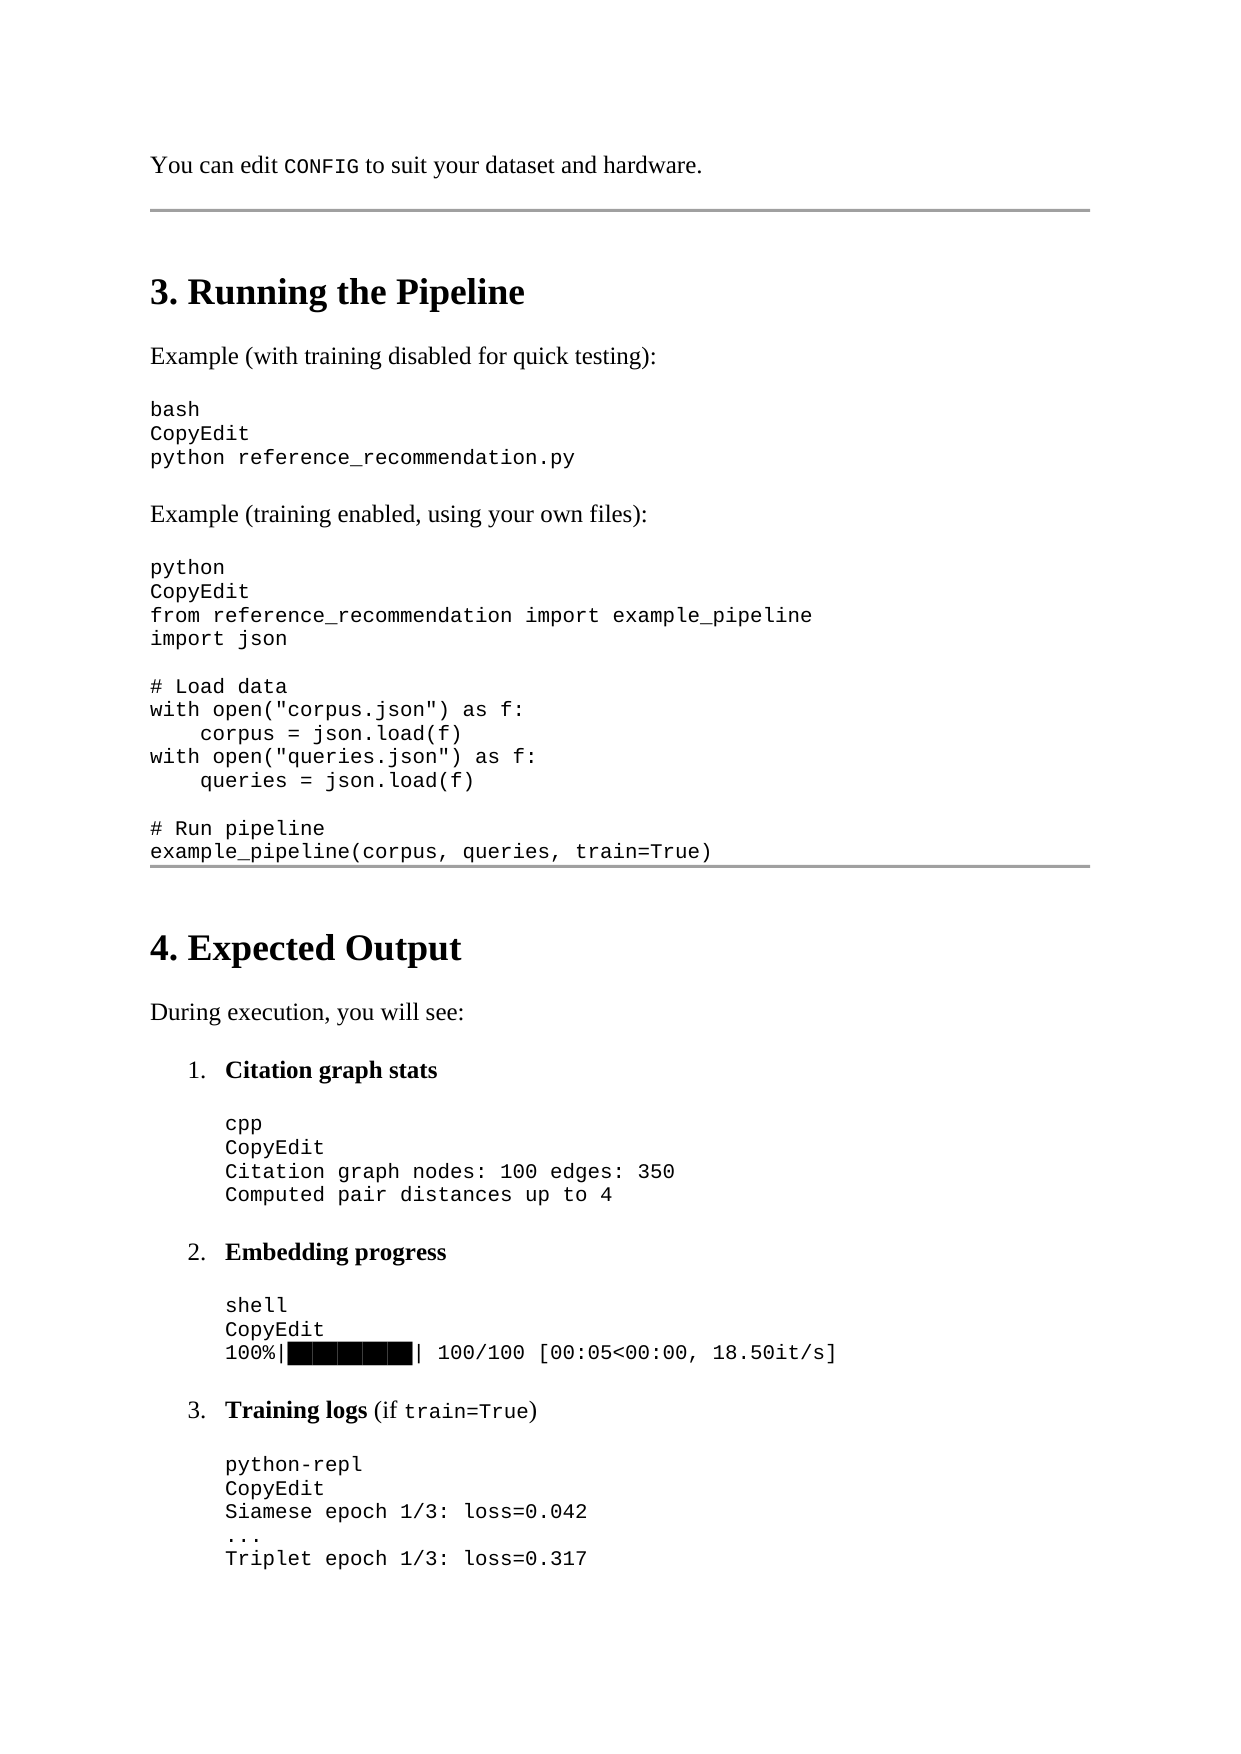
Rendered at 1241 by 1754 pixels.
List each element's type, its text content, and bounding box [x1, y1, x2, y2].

text example_pipeline(corpus, queries, train=True) [150, 841, 1090, 864]
text queries = json.load(f) [150, 770, 1090, 794]
text You can edit CONFIG to suit your dataset and hardware. [150, 150, 1090, 179]
text 4. Expected Output [150, 925, 1090, 968]
text # Run pipeline [150, 817, 1090, 841]
text Computed pair distances up to 4 [225, 1184, 1090, 1208]
text Example (with training disabled for quick testing): [150, 341, 1090, 370]
text Citation graph nodes: 100 edges: 350 [225, 1161, 1090, 1184]
text CopyEdit [225, 1137, 1090, 1161]
text Siamese epoch 1/3: loss=0.042 [225, 1501, 1090, 1525]
text with open("corpus.json") as f: [150, 699, 1090, 723]
text from reference_recommendation import example_pipeline [150, 605, 1090, 628]
text with open("queries.json") as f: [150, 747, 1090, 770]
text python [150, 557, 1090, 581]
text bash [150, 399, 1090, 423]
text python reference_recommendation.py [150, 447, 1090, 470]
text 100%|██████████| 100/100 [00:05<00:00, 18.50it/s] [225, 1342, 1090, 1366]
text Triplet epoch 1/3: loss=0.317 [225, 1548, 1090, 1572]
text shell [225, 1295, 1090, 1319]
text During execution, you will see: [150, 997, 1090, 1026]
text # Load data [150, 676, 1090, 699]
text cpp [225, 1113, 1090, 1137]
text CopyEdit [225, 1477, 1090, 1501]
text python-repl [225, 1454, 1090, 1477]
list Training logs (if train=True) [187, 1395, 1090, 1425]
list Embedding progress [187, 1237, 1090, 1266]
text Example (training enabled, using your own files): [150, 499, 1090, 528]
text CopyEdit [150, 581, 1090, 605]
text import json [150, 628, 1090, 652]
text corpus = json.load(f) [150, 723, 1090, 747]
text ... [225, 1525, 1090, 1548]
text CopyEdit [225, 1319, 1090, 1342]
text 3. Running the Pipeline [150, 269, 1090, 312]
list Citation graph stats [187, 1055, 1090, 1084]
text CopyEdit [150, 423, 1090, 447]
